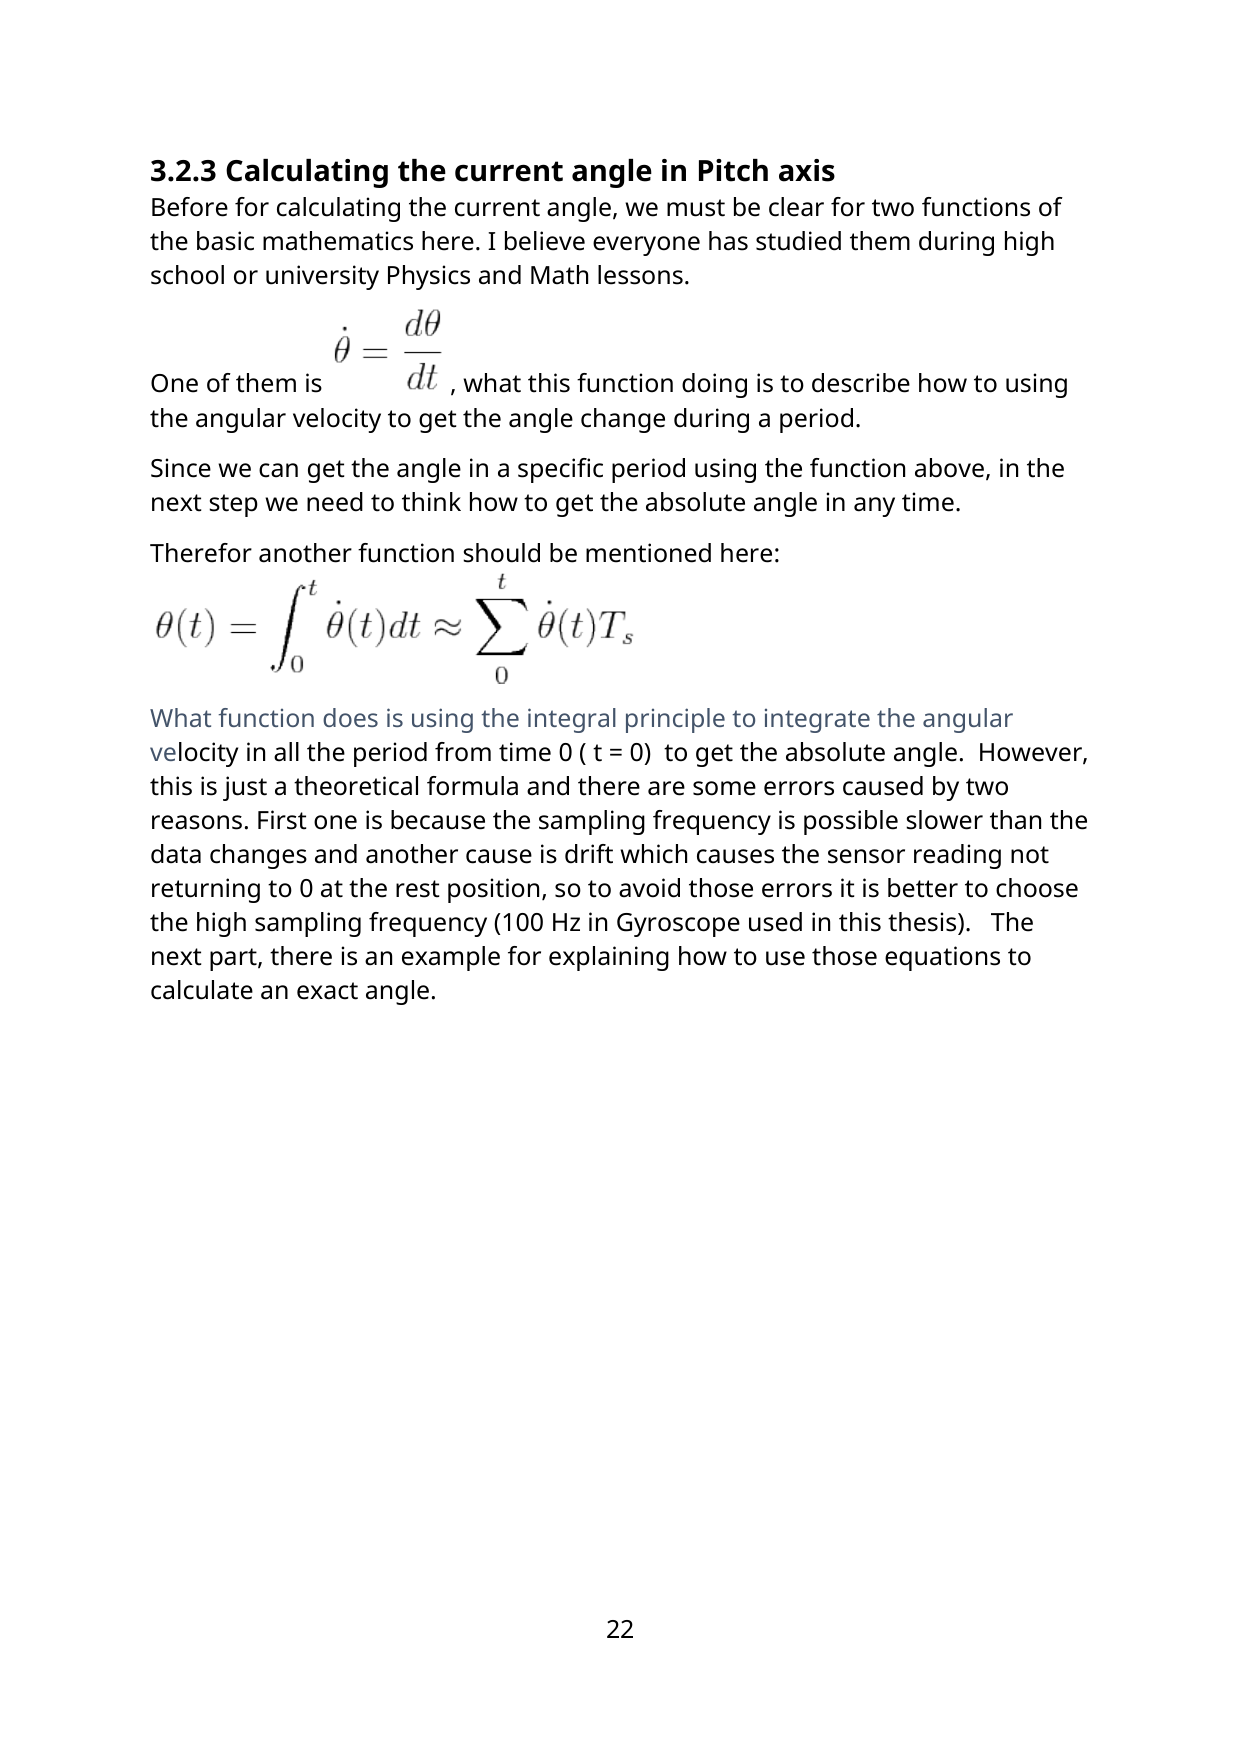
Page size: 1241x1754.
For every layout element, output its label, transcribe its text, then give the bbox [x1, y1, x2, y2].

text One of them is , what this function doing is to describe how to using the angular velocity to get the angle change during a period. [150, 308, 1090, 434]
text What function does is using the integral principle to integrate the angular velocity in all the period from time 0 ( t = 0) to get the absolute angle. However, this is just a theoretical formula and there are some errors caused by two reasons. First one is because the sampling frequency is possible slower than the data changes and another cause is drift which causes the sensor reading not returning to 0 at the rest position, so to avoid those errors it is better to choose the high sampling frequency (100 Hz in Gyroscope used in this thesis). The next part, there is an example for explaining how to use those equations to calculate an exact angle. [150, 701, 1090, 1007]
picture [150, 569, 639, 684]
picture [329, 308, 451, 393]
text Since we can get the angle in a specific period using the function above, in the next step we need to think how to get the absolute angle in any time. [150, 451, 1090, 519]
subtitle Calculating the current angle in Pitch axis [150, 150, 1090, 190]
text Before for calculating the current angle, we must be clear for two functions of the basic mathematics here. I believe everyone has studied them during high school or university Physics and Math lessons. [150, 190, 1090, 292]
